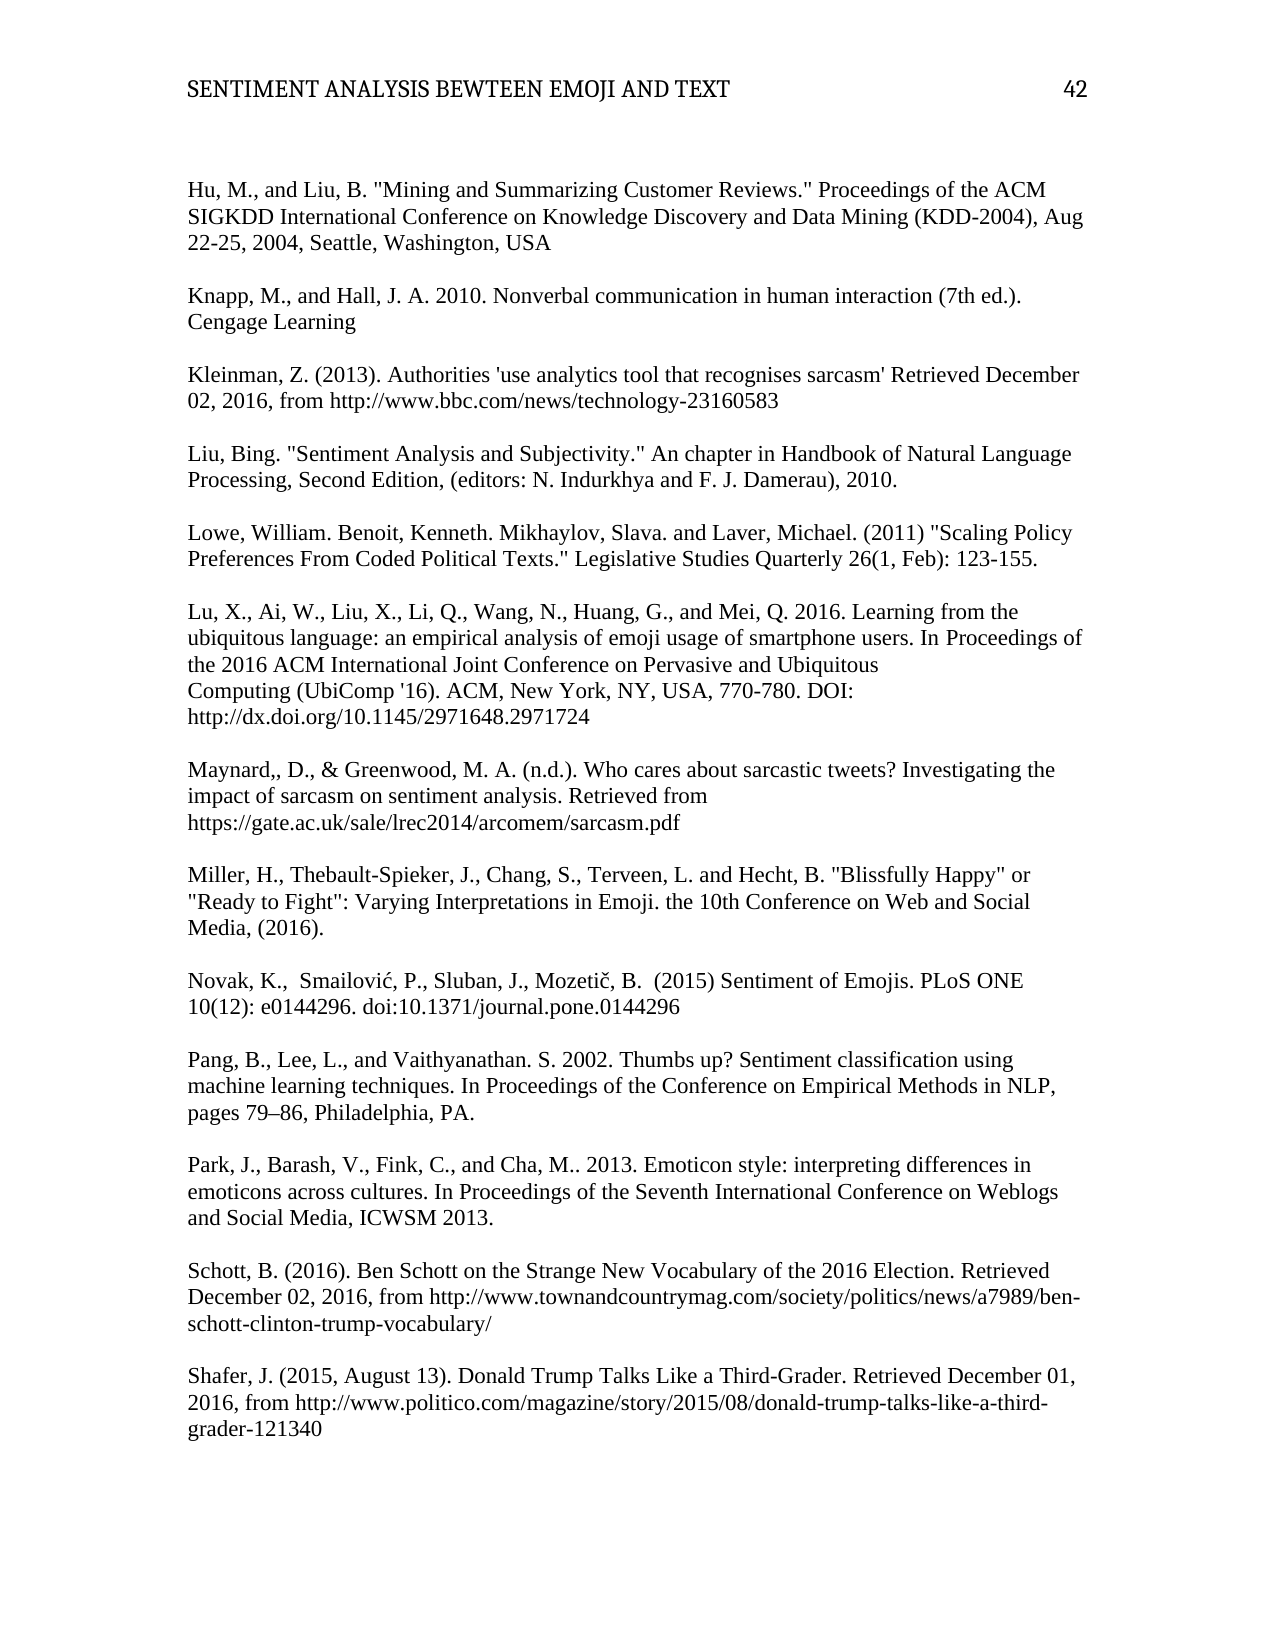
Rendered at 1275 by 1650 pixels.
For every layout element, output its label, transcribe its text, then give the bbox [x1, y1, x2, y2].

text Maynard,, D., & Greenwood, M. A. (n.d.). Who cares about sarcastic tweets? Investigating the impact of sarcasm on sentiment analysis. Retrieved from https://gate.ac.uk/sale/lrec2014/arcomem/sarcasm.pdf [187, 756, 1087, 835]
text Shafer, J. (2015, August 13). Donald Trump Talks Like a Third-Grader. Retrieved December 01, 2016, from http://www.politico.com/magazine/story/2015/08/donald-trump-talks-like-a-third-grader-121340 [187, 1362, 1087, 1441]
text Liu, Bing. "Sentiment Analysis and Subjectivity." An chapter in Handbook of Natural Language Processing, Second Edition, (editors: N. Indurkhya and F. J. Damerau), 2010. [187, 440, 1087, 493]
text Park, J., Barash, V., Fink, C., and Cha, M.. 2013. Emoticon style: interpreting differences in emoticons across cultures. In Proceedings of the Seventh International Conference on Weblogs and Social Media, ICWSM 2013. [187, 1151, 1087, 1231]
text Hu, M., and Liu, B. "Mining and Summarizing Customer Reviews." Proceedings of the ACM SIGKDD International Conference on Knowledge Discovery and Data Mining (KDD-2004), Aug 22-25, 2004, Seattle, Washington, USA [187, 176, 1087, 255]
text Pang, B., Lee, L., and Vaithyanathan. S. 2002. Thumbs up? Sentiment classification using machine learning techniques. In Proceedings of the Conference on Empirical Methods in NLP, pages 79–86, Philadelphia, PA. [187, 1046, 1087, 1125]
text Knapp, M., and Hall, J. A. 2010. Nonverbal communication in human interaction (7th ed.). Cengage Learning [187, 282, 1087, 334]
text Schott, B. (2016). Ben Schott on the Strange New Vocabulary of the 2016 Election. Retrieved December 02, 2016, from http://www.townandcountrymag.com/society/politics/news/a7989/ben-schott-clinton-trump-vocabulary/ [187, 1257, 1087, 1336]
text Lu, X., Ai, W., Liu, X., Li, Q., Wang, N., Huang, G., and Mei, Q. 2016. Learning from the ubiquitous language: an empirical analysis of emoji usage of smartphone users. In Proceedings of the 2016 ACM International Joint Conference on Pervasive and Ubiquitous Computing (UbiComp '16). ACM, New York, NY, USA, 770-780. DOI: http://dx.doi.org/10.1145/2971648.2971724 [187, 598, 1087, 730]
text Lowe, William. Benoit, Kenneth. Mikhaylov, Slava. and Laver, Michael. (2011) "Scaling Policy Preferences From Coded Political Texts." Legislative Studies Quarterly 26(1, Feb): 123-155. [187, 519, 1087, 572]
text Miller, H., Thebault-Spieker, J., Chang, S., Terveen, L. and Hecht, B. "Blissfully Happy" or "Ready to Fight": Varying Interpretations in Emoji. the 10th Conference on Web and Social Media, (2016). [187, 862, 1087, 941]
text Novak, K., Smailović, P., Sluban, J., Mozetič, B. (2015) Sentiment of Emojis. PLoS ONE 10(12): e0144296. doi:10.1371/journal.pone.0144296 [187, 967, 1087, 1020]
text Kleinman, Z. (2013). Authorities 'use analytics tool that recognises sarcasm' Retrieved December 02, 2016, from http://www.bbc.com/news/technology-23160583 [187, 361, 1087, 413]
